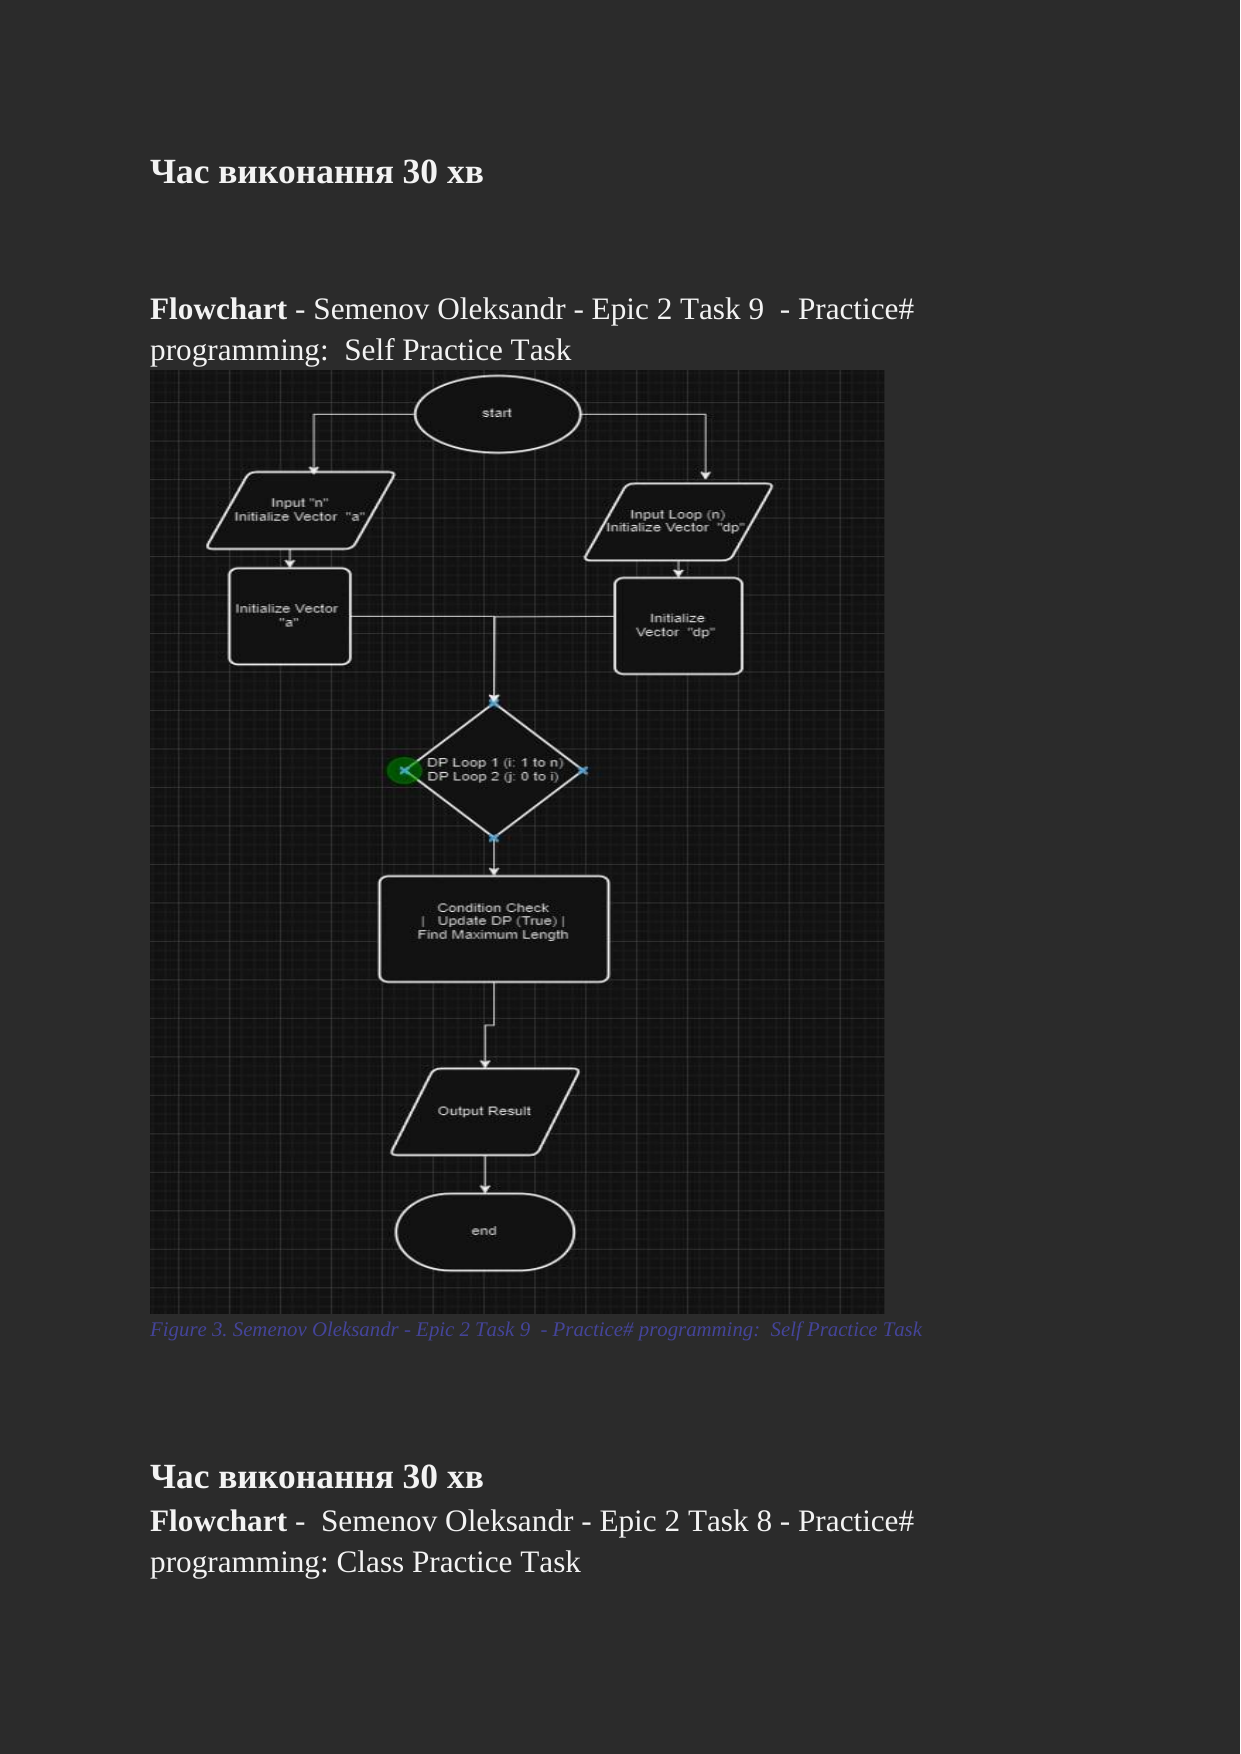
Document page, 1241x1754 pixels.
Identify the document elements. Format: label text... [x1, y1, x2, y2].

picture [150, 370, 885, 1314]
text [150, 1414, 1090, 1579]
